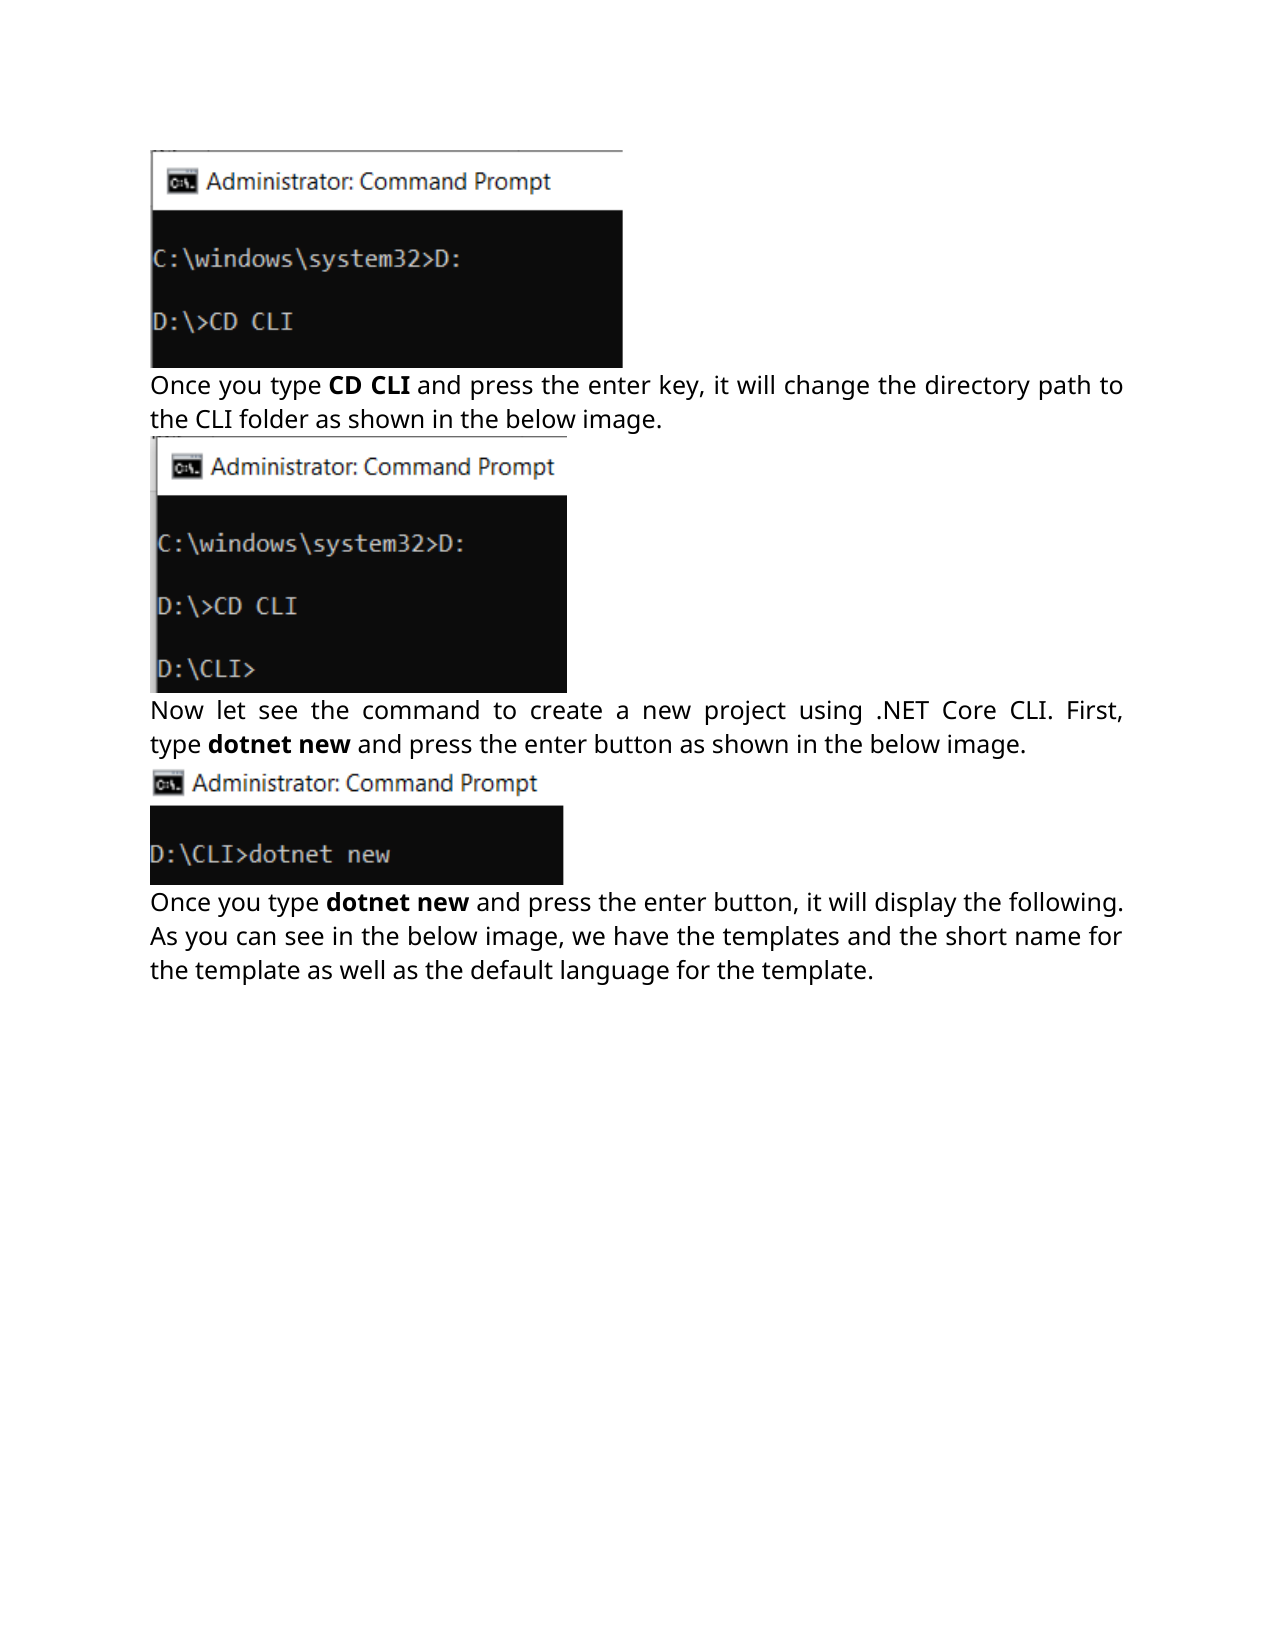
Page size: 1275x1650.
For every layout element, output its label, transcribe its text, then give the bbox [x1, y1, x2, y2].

picture [150, 760, 564, 885]
picture [150, 436, 567, 693]
picture [150, 150, 623, 368]
text Once you type dotnet new and press the enter button, it will display the following. As you can see in the below image, we have the templates and the short name for the template as well as the default language for the template. [150, 884, 1125, 987]
text Now let see the command to create a new project using .NET Core CLI. First, type dotnet new and press the enter button as shown in the below image. [150, 692, 1125, 761]
text Once you type CD CLI and press the enter key, it will change the directory path to the CLI folder as shown in the below image. [150, 368, 1125, 436]
